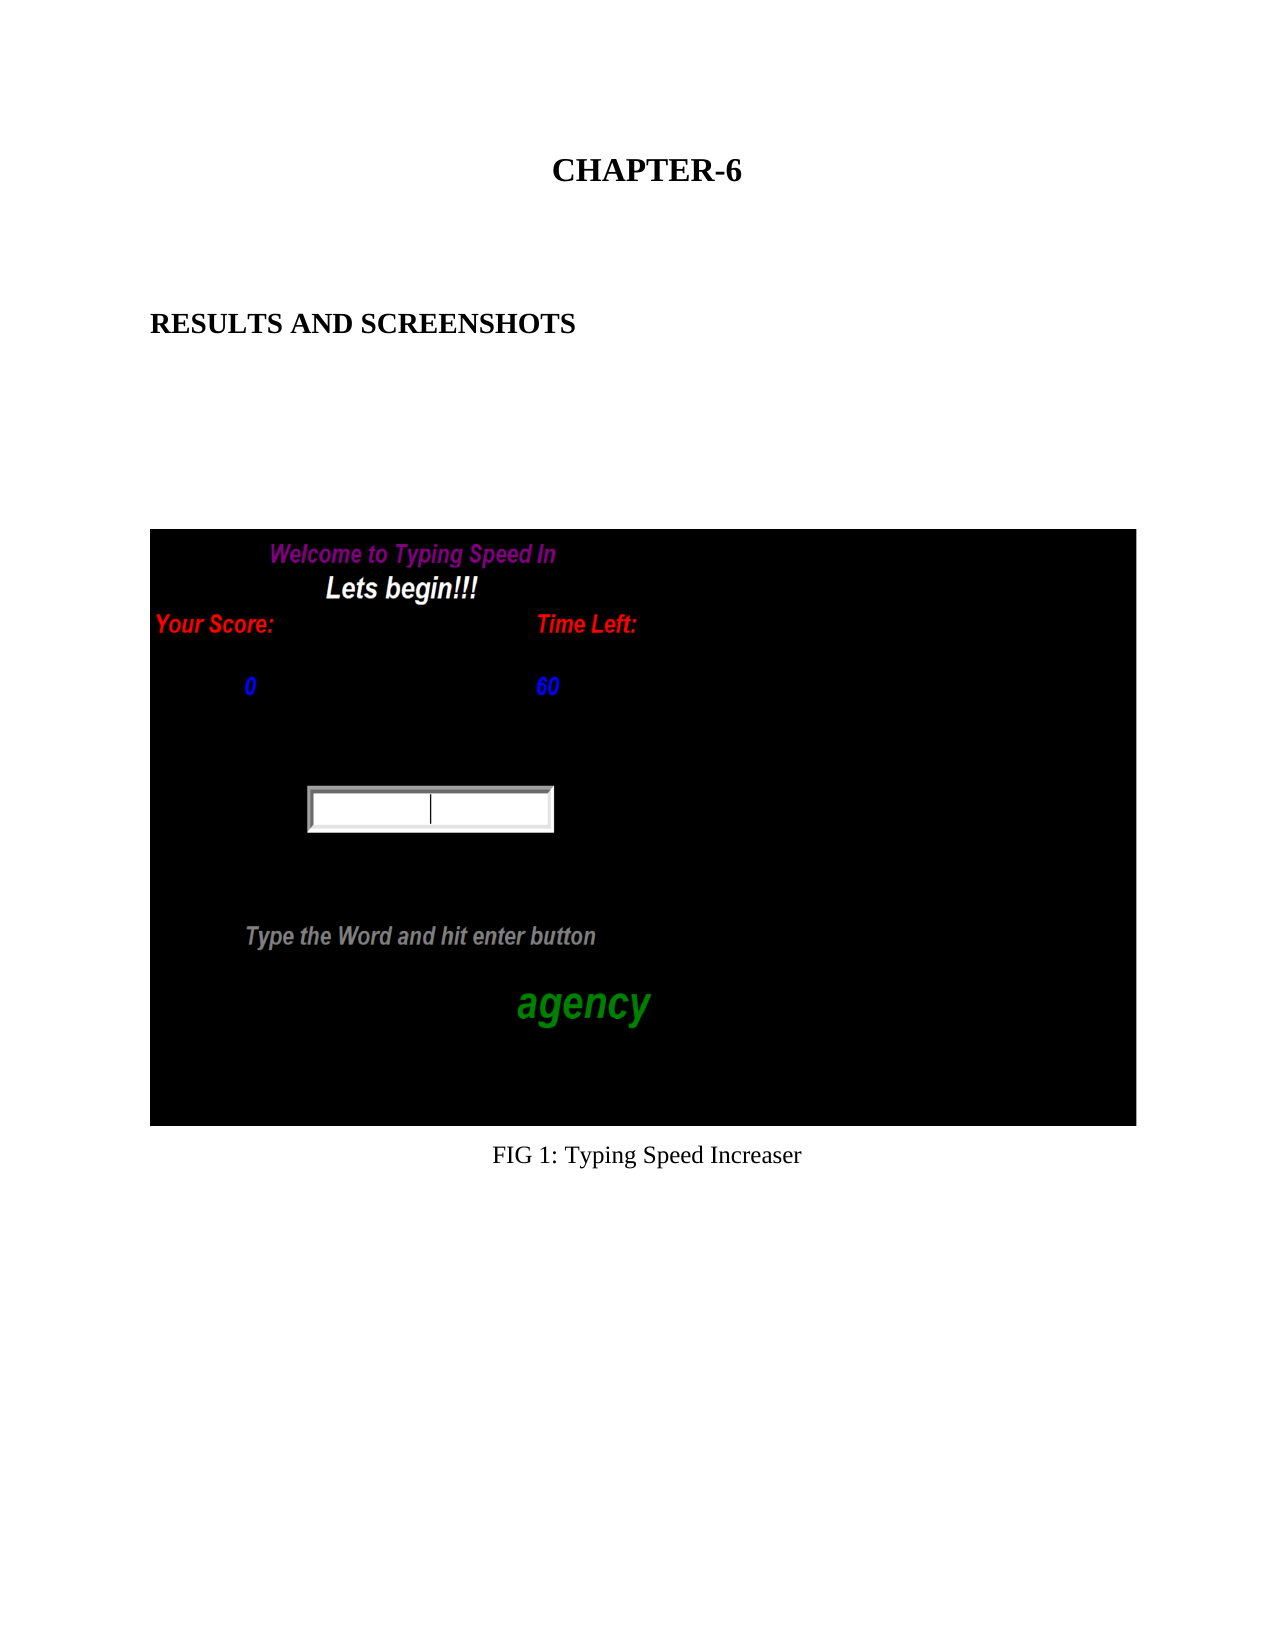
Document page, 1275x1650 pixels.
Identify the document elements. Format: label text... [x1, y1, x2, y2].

text CHAPTER-6 [150, 150, 1144, 188]
list RESULTS AND SCREENSHOTS [150, 307, 1144, 340]
picture [150, 529, 1137, 1126]
list FIG 1: Typing Speed Increaser [150, 1140, 1144, 1168]
